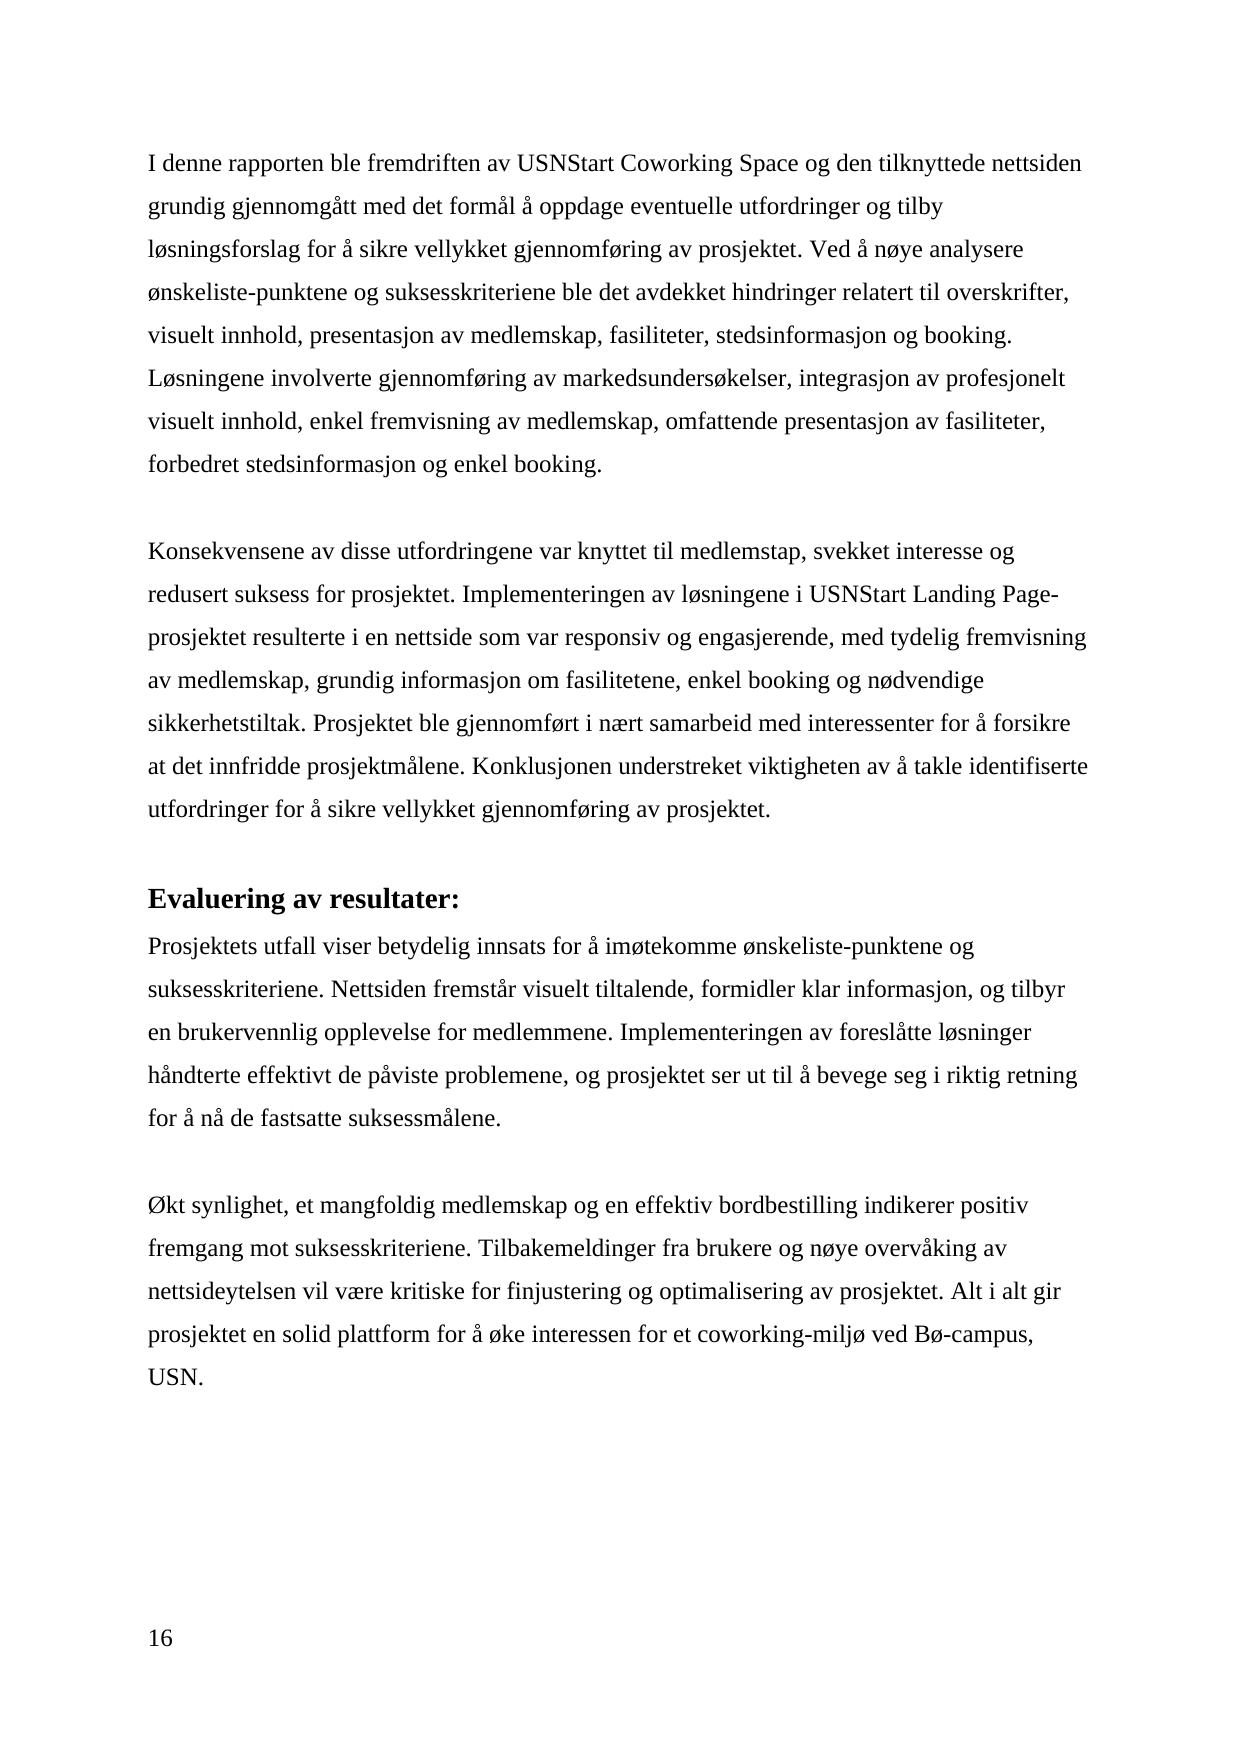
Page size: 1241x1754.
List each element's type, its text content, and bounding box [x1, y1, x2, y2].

text Konsekvensene av disse utfordringene var knyttet til medlemstap, svekket interesse og redusert suksess for prosjektet. Implementeringen av løsningene i USNStart Landing Page-prosjektet resulterte i en nettside som var responsiv og engasjerende, med tydelig fremvisning av medlemskap, grundig informasjon om fasilitetene, enkel booking og nødvendige sikkerhetstiltak. Prosjektet ble gjennomført i nært samarbeid med interessenter for å forsikre at det innfridde prosjektmålene. Konklusjonen understreket viktigheten av å takle identifiserte utfordringer for å sikre vellykket gjennomføring av prosjektet. [148, 536, 1093, 823]
text Prosjektets utfall viser betydelig innsats for å imøtekomme ønskeliste-punktene og suksesskriteriene. Nettsiden fremstår visuelt tiltalende, formidler klar informasjon, og tilbyr en brukervennlig opplevelse for medlemmene. Implementeringen av foreslåtte løsninger håndterte effektivt de påviste problemene, og prosjektet ser ut til å bevege seg i riktig retning for å nå de fastsatte suksessmålene. [148, 931, 1093, 1132]
text I denne rapporten ble fremdriften av USNStart Coworking Space og den tilknyttede nettsiden grundig gjennomgått med det formål å oppdage eventuelle utfordringer og tilby løsningsforslag for å sikre vellykket gjennomføring av prosjektet. Ved å nøye analysere ønskeliste-punktene og suksesskriteriene ble det avdekket hindringer relatert til overskrifter, visuelt innhold, presentasjon av medlemskap, fasiliteter, stedsinformasjon og booking. Løsningene involverte gjennomføring av markedsundersøkelser, integrasjon av profesjonelt visuelt innhold, enkel fremvisning av medlemskap, omfattende presentasjon av fasiliteter, forbedret stedsinformasjon og enkel booking. [148, 148, 1093, 478]
text Evaluering av resultater: [148, 881, 1093, 914]
text Økt synlighet, et mangfoldig medlemskap og en effektiv bordbestilling indikerer positiv fremgang mot suksesskriteriene. Tilbakemeldinger fra brukere og nøye overvåking av nettsideytelsen vil være kritiske for finjustering og optimalisering av prosjektet. Alt i alt gir prosjektet en solid plattform for å øke interessen for et coworking-miljø ved Bø-campus, USN. [148, 1190, 1093, 1391]
